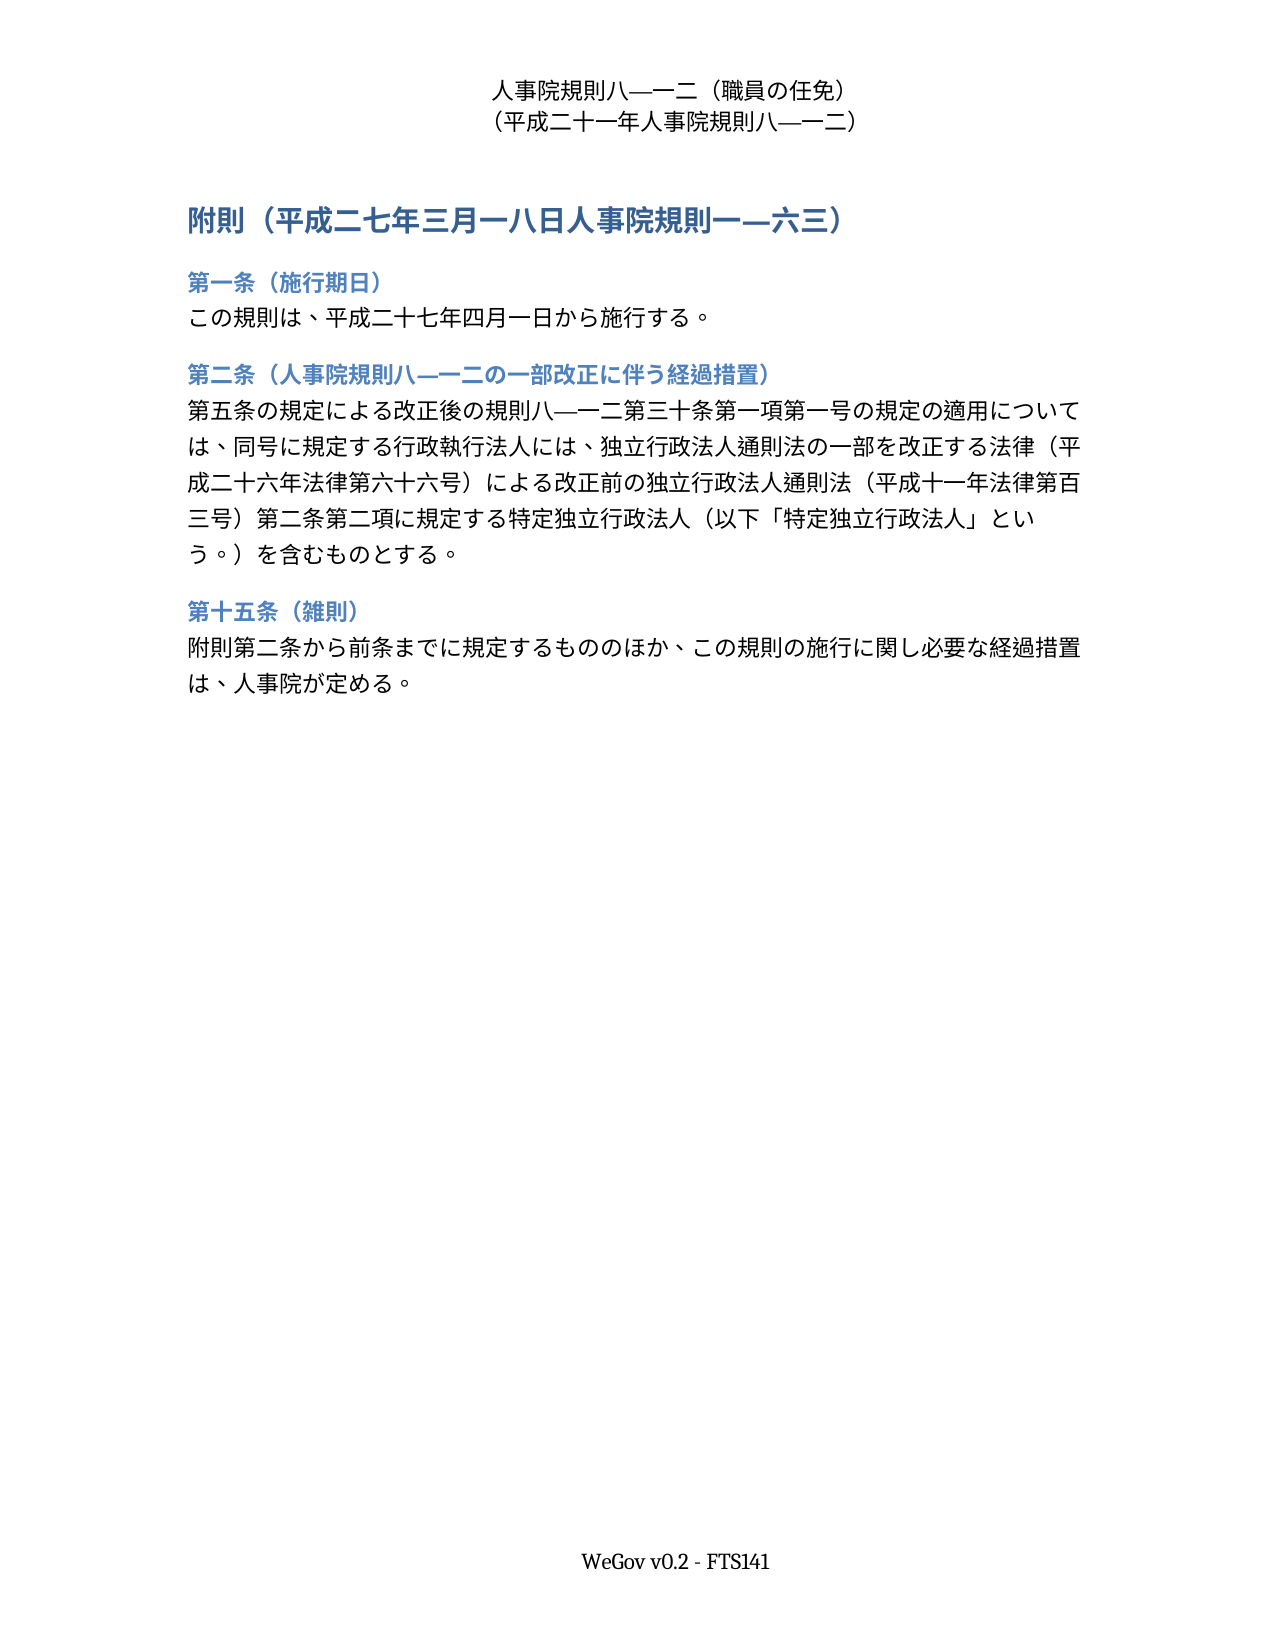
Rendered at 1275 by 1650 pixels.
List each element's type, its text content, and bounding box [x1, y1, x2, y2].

text 第五条の規定による改正後の規則八―一二第三十条第一項第一号の規定の適用については、同号に規定する行政執行法人には、独立行政法人通則法の一部を改正する法律（平成二十六年法律第六十六号）による改正前の独立行政法人通則法（平成十一年法律第百三号）第二条第二項に規定する特定独立行政法人（以下「特定独立行政法人」という。）を含むものとする。 [187, 395, 1087, 570]
subtitle 第二条（人事院規則八―一二の一部改正に伴う経過措置） [187, 359, 1087, 390]
subtitle 第一条（施行期日） [187, 266, 1087, 298]
text この規則は、平成二十七年四月一日から施行する。 [187, 302, 1087, 334]
text 附則第二条から前条までに規定するもののほか、この規則の施行に関し必要な経過措置は、人事院が定める。 [187, 632, 1087, 699]
subtitle 附則（平成二七年三月一八日人事院規則一―六三） [187, 200, 1087, 240]
subtitle 第十五条（雑則） [187, 596, 1087, 627]
